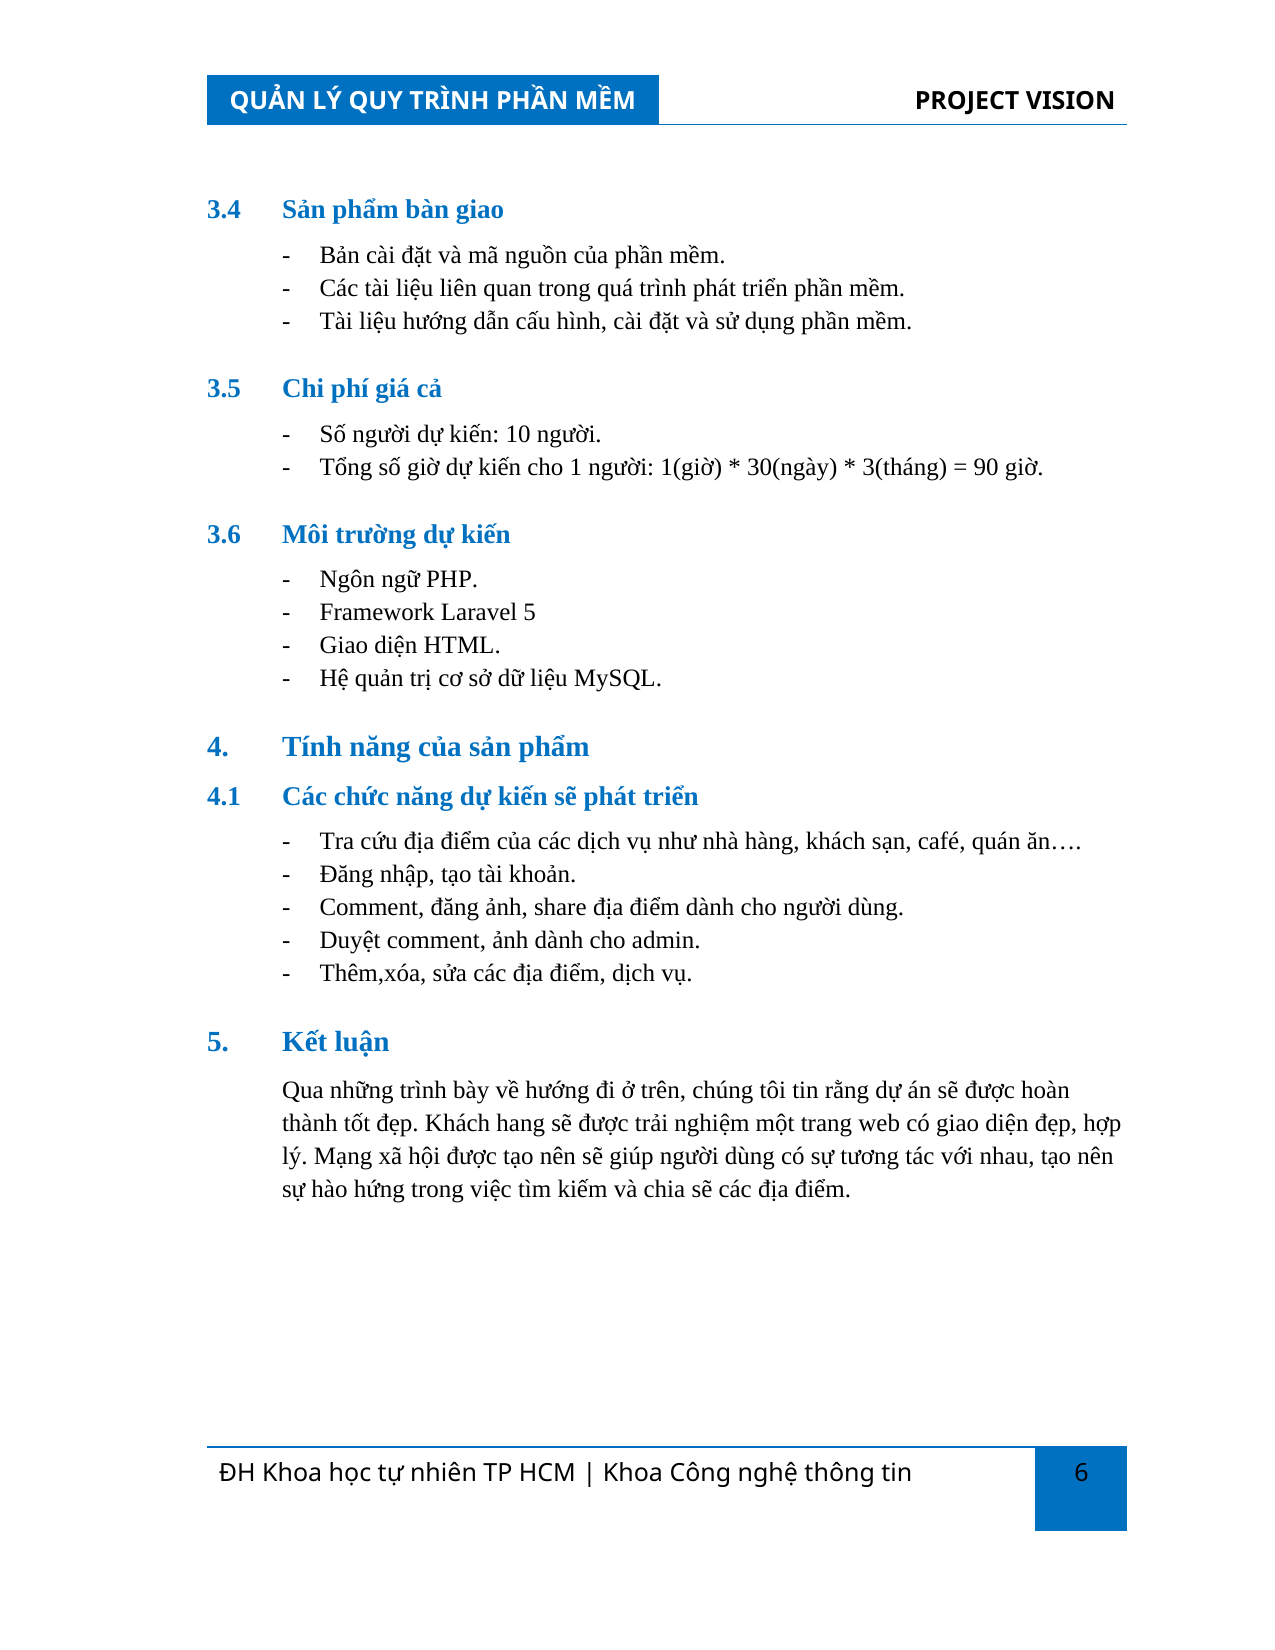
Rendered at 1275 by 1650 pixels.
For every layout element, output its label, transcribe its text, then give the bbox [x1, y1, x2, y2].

list Tra cứu địa điểm của các dịch vụ như nhà hàng, khách sạn, café, quán ăn…. [282, 826, 1127, 855]
list Comment, đăng ảnh, share địa điểm dành cho người dùng. [282, 892, 1127, 921]
list Tính năng của sản phẩm [207, 729, 1127, 763]
list Giao diện HTML. [282, 630, 1127, 659]
list Tài liệu hướng dẫn cấu hình, cài đặt và sử dụng phần mềm. [282, 306, 1127, 335]
list Hệ quản trị cơ sở dữ liệu MySQL. [282, 663, 1127, 692]
list Thêm,xóa, sửa các địa điểm, dịch vụ. [282, 958, 1127, 987]
list Số người dự kiến: 10 người. [282, 419, 1127, 447]
list Kết luận [207, 1024, 1127, 1058]
list Sản phẩm bàn giao [207, 193, 1127, 224]
list Bản cài đặt và mã nguồn của phần mềm. [282, 240, 1127, 269]
list Đăng nhập, tạo tài khoản. [282, 859, 1127, 888]
list Duyệt comment, ảnh dành cho admin. [282, 926, 1127, 954]
list Môi trường dự kiến [207, 518, 1127, 549]
list Các tài liệu liên quan trong quá trình phát triển phần mềm. [282, 273, 1127, 302]
list Framework Laravel 5 [282, 597, 1127, 626]
list Chi phí giá cả [207, 372, 1127, 403]
list Tổng số giờ dự kiến cho 1 người: 1(giờ) * 30(ngày) * 3(tháng) = 90 giờ. [282, 452, 1127, 480]
list Các chức năng dự kiến sẽ phát triển [207, 780, 1127, 811]
list Ngôn ngữ PHP. [282, 564, 1127, 593]
list Qua những trình bày về hướng đi ở trên, chúng tôi tin rằng dự án sẽ được hoàn thành tốt đẹp. Khách hang sẽ được trải nghiệm một trang web có giao diện đẹp, hợp lý. Mạng xã hội được tạo nên sẽ giúp người dùng có sự tương tác với nhau, tạo nên sự hào hứng trong việc tìm kiếm và chia sẽ các địa điểm. [282, 1075, 1127, 1203]
